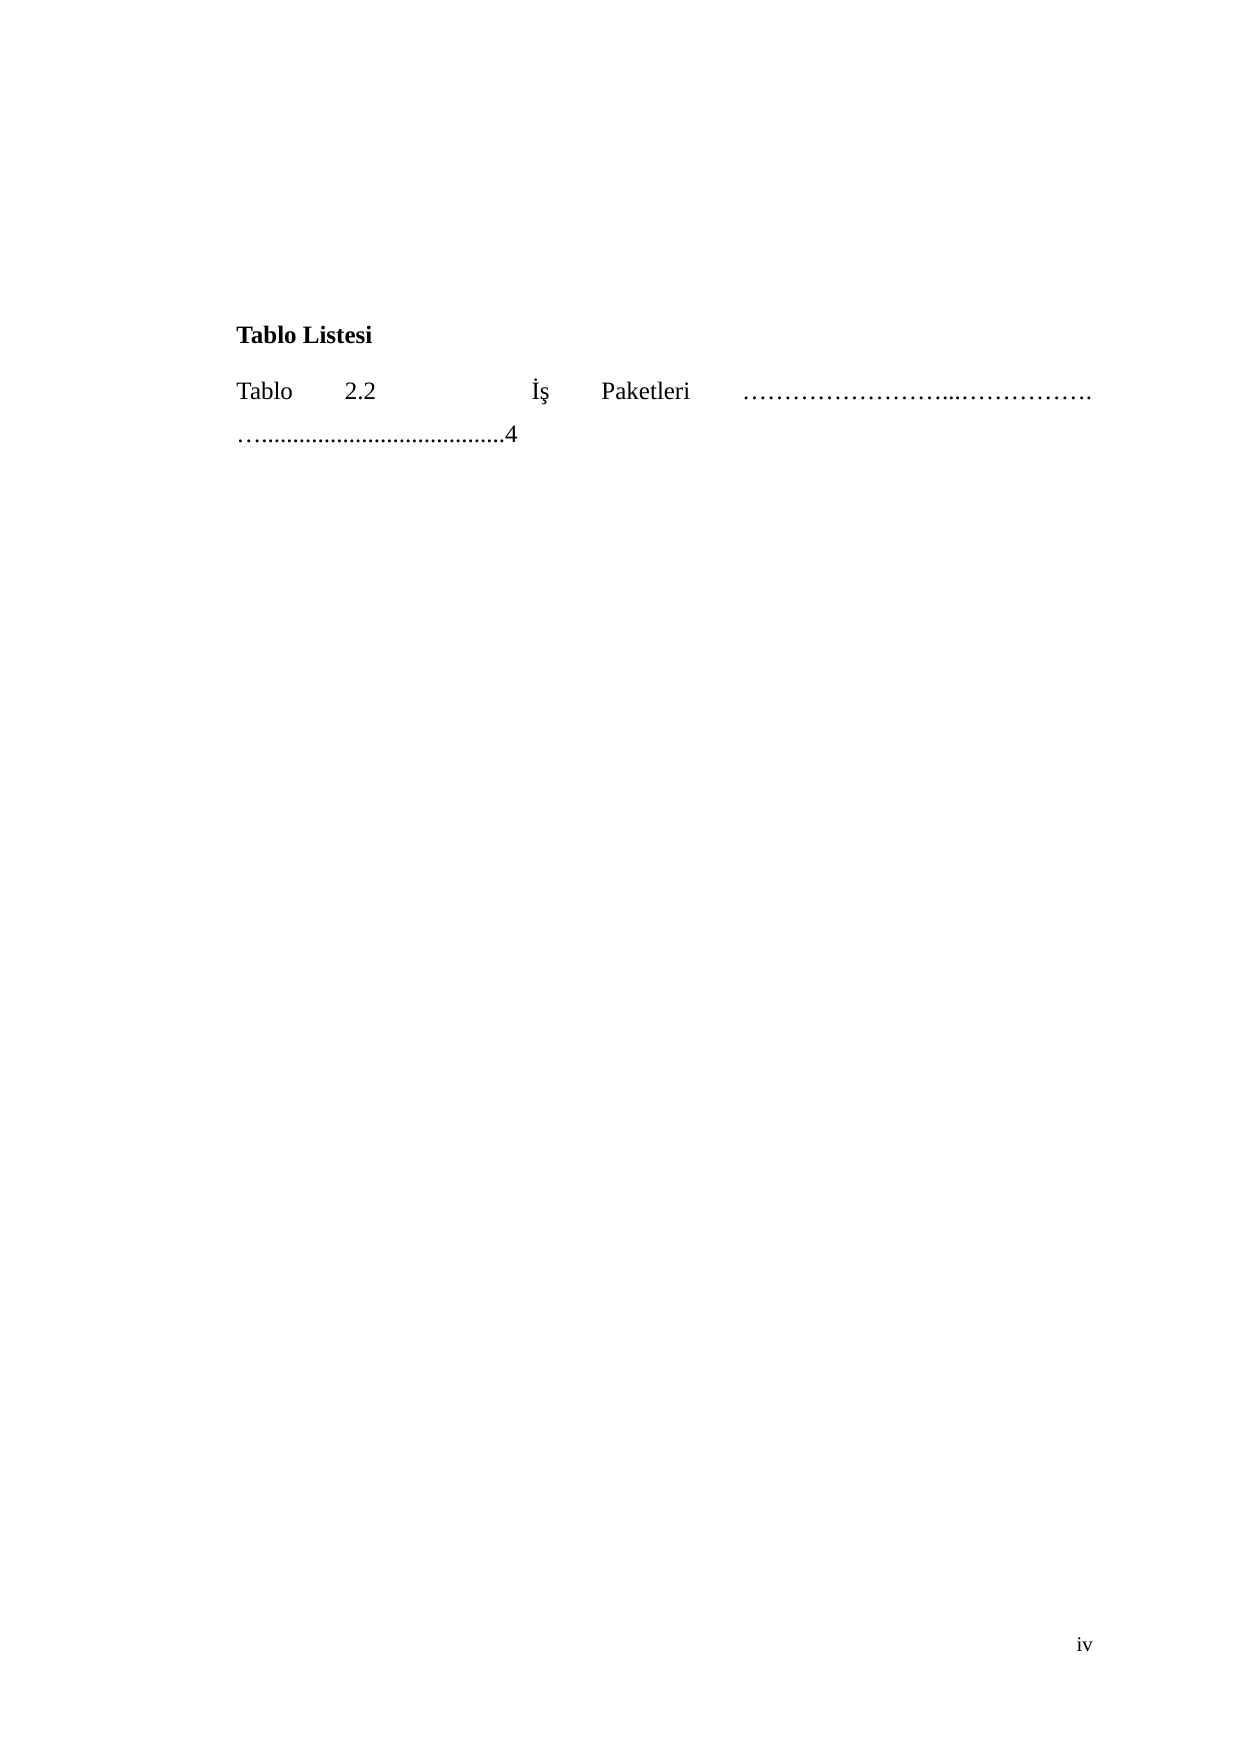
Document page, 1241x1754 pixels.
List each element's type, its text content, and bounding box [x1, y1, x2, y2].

text Tablo 2.2 İş Paketleri ……………………...…………….….......................................4 [236, 376, 1092, 448]
text Tablo Listesi [236, 320, 1092, 349]
